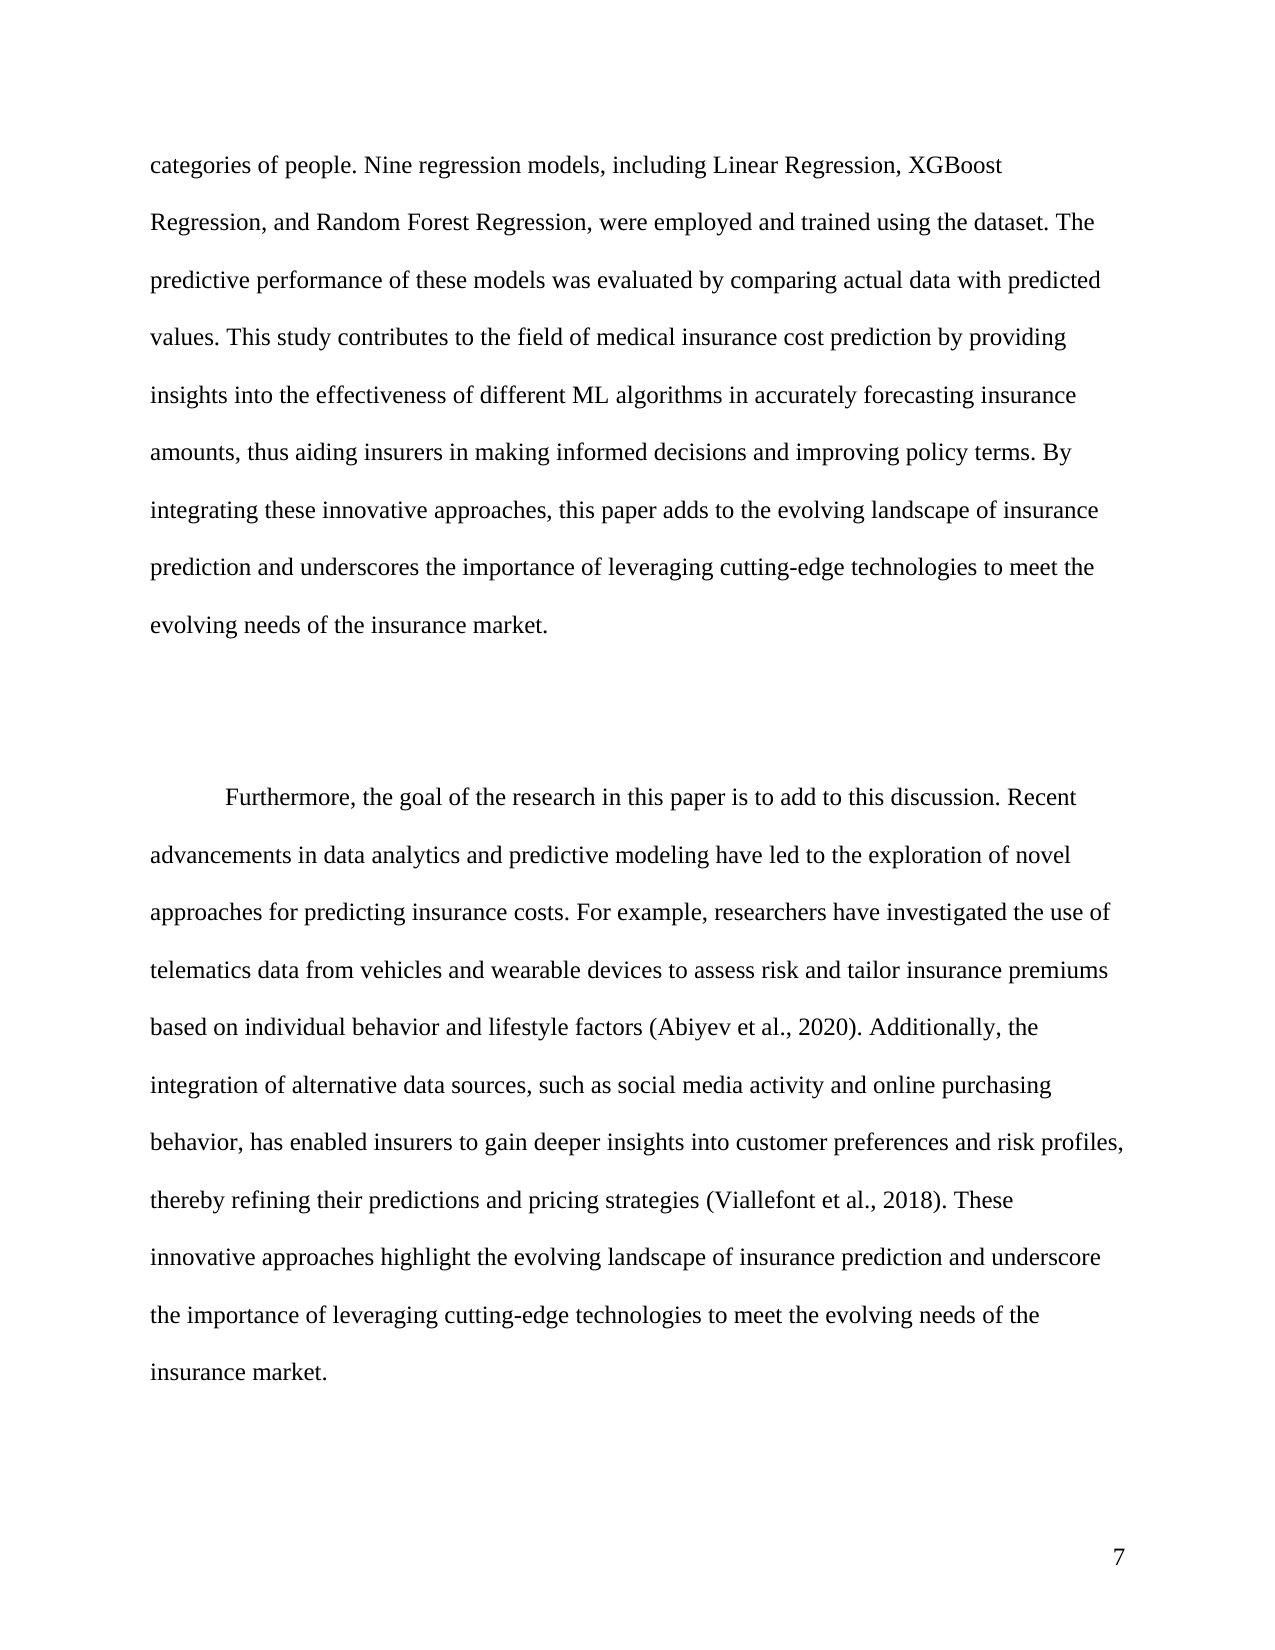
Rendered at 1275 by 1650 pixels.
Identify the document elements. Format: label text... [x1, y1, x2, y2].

text Furthermore, the goal of the research in this paper is to add to this discussion. Recent advancements in data analytics and predictive modeling have led to the exploration of novel approaches for predicting insurance costs. For example, researchers have investigated the use of telematics data from vehicles and wearable devices to assess risk and tailor insurance premiums based on individual behavior and lifestyle factors (Abiyev et al., 2020). Additionally, the integration of alternative data sources, such as social media activity and online purchasing behavior, has enabled insurers to gain deeper insights into customer preferences and risk profiles, thereby refining their predictions and pricing strategies (Viallefont et al., 2018). These innovative approaches highlight the evolving landscape of insurance prediction and underscore the importance of leveraging cutting-edge technologies to meet the evolving needs of the insurance market. [150, 782, 1125, 1386]
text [150, 150, 1125, 639]
